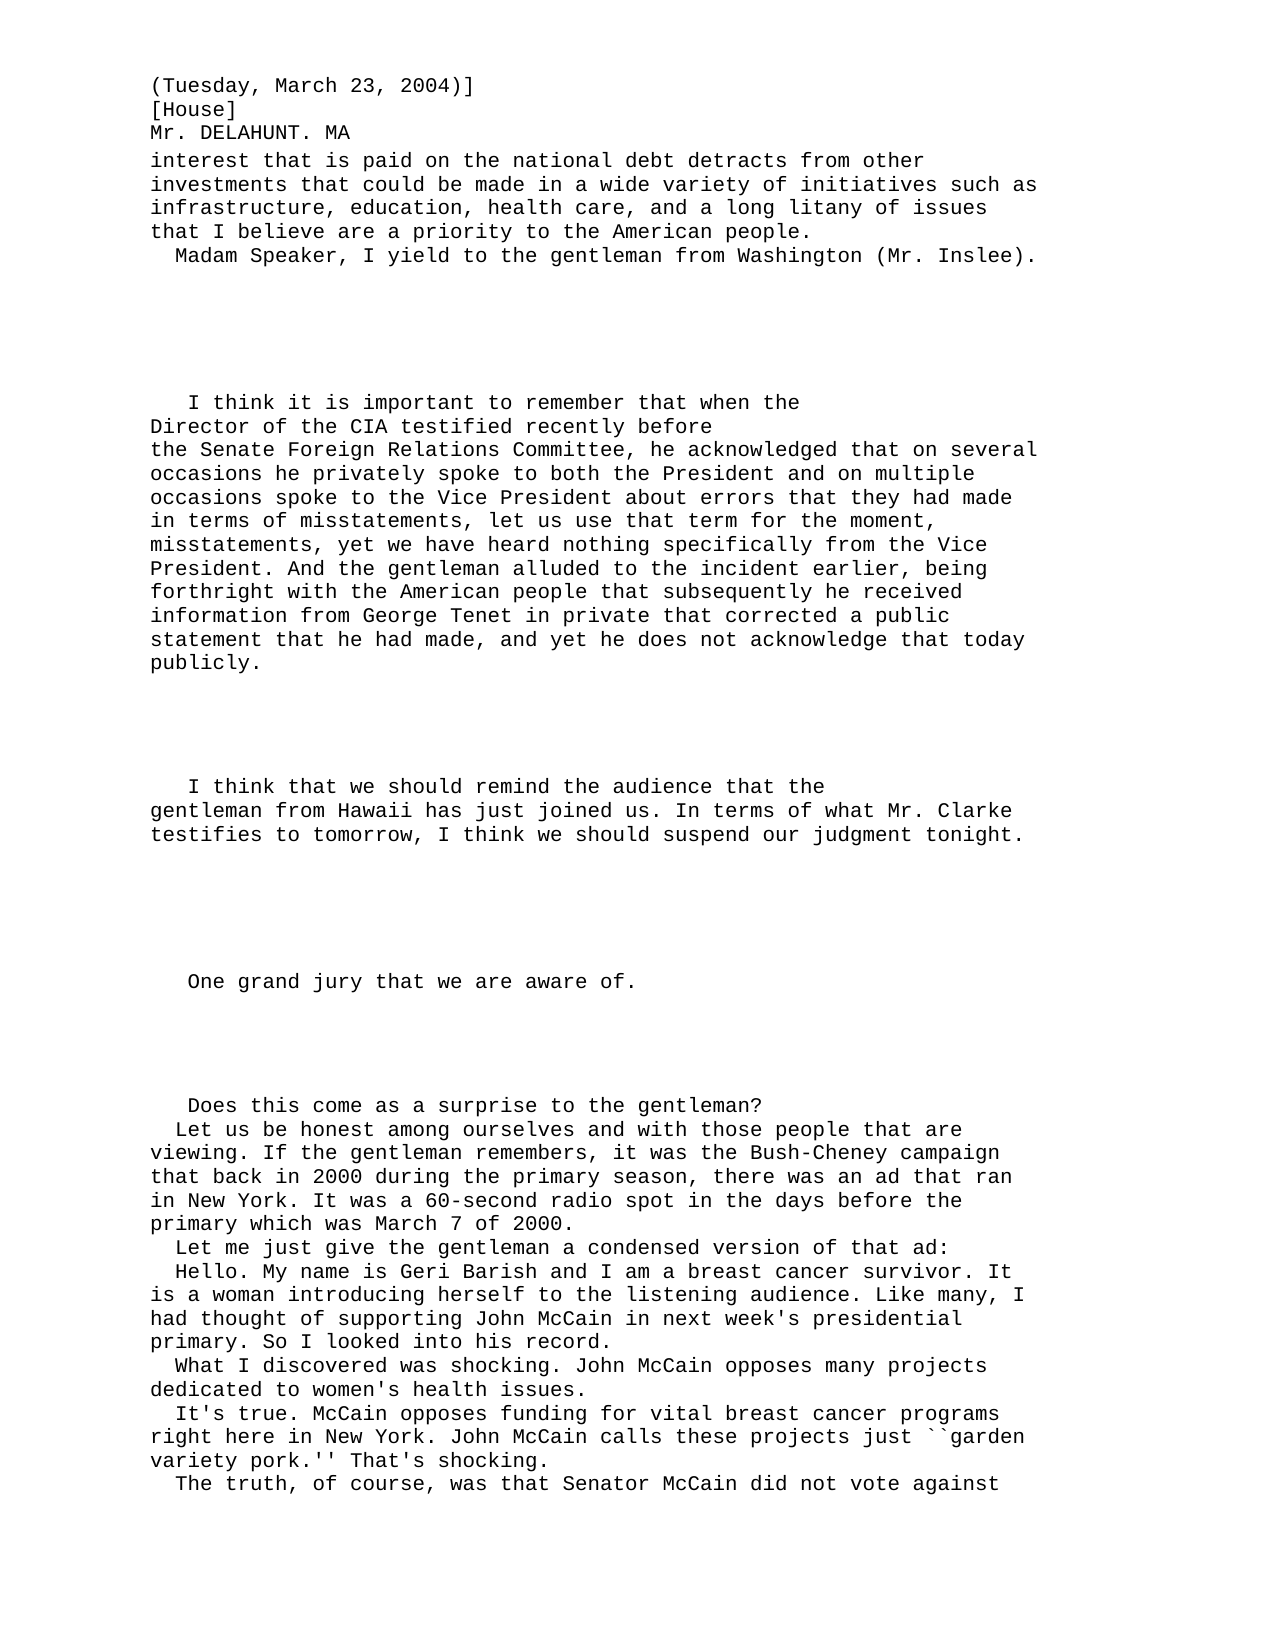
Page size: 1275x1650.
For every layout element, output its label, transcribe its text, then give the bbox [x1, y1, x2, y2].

text interest that is paid on the national debt detracts from other [150, 150, 1125, 174]
text It's true. McCain opposes funding for vital breast cancer programs [150, 1402, 1125, 1426]
text infrastructure, education, health care, and a long litany of issues [150, 197, 1125, 221]
text occasions he privately spoke to both the President and on multiple [150, 463, 1125, 487]
text President. And the gentleman alluded to the incident earlier, being [150, 558, 1125, 581]
text in New York. It was a 60-second radio spot in the days before the [150, 1190, 1125, 1213]
text information from George Tenet in private that corrected a public [150, 605, 1125, 629]
text Hello. My name is Geri Barish and I am a breast cancer survivor. It [150, 1261, 1125, 1284]
text publicly. [150, 652, 1125, 676]
text in terms of misstatements, let us use that term for the moment, [150, 510, 1125, 534]
text Director of the CIA testified recently before [150, 416, 1125, 439]
text that I believe are a priority to the American people. [150, 221, 1125, 244]
text the Senate Foreign Relations Committee, he acknowledged that on several [150, 439, 1125, 463]
text right here in New York. John McCain calls these projects just ``garden [150, 1426, 1125, 1450]
text dedicated to women's health issues. [150, 1379, 1125, 1402]
text variety pork.'' That's shocking. [150, 1450, 1125, 1473]
text is a woman introducing herself to the listening audience. Like many, I [150, 1284, 1125, 1308]
text The truth, of course, was that Senator McCain did not vote against [150, 1473, 1125, 1497]
text forthright with the American people that subsequently he received [150, 581, 1125, 605]
text statement that he had made, and yet he does not acknowledge that today [150, 629, 1125, 652]
text occasions spoke to the Vice President about errors that they had made [150, 487, 1125, 510]
text What I discovered was shocking. John McCain opposes many projects [150, 1355, 1125, 1379]
text that back in 2000 during the primary season, there was an ad that ran [150, 1166, 1125, 1190]
text viewing. If the gentleman remembers, it was the Bush-Cheney campaign [150, 1142, 1125, 1166]
text had thought of supporting John McCain in next week's presidential [150, 1308, 1125, 1332]
text primary which was March 7 of 2000. [150, 1213, 1125, 1237]
text Let me just give the gentleman a condensed version of that ad: [150, 1237, 1125, 1261]
text Does this come as a surprise to the gentleman? [150, 1095, 1125, 1119]
text investments that could be made in a wide variety of initiatives such as [150, 174, 1125, 197]
text One grand jury that we are aware of. [150, 971, 1125, 995]
text testifies to tomorrow, I think we should suspend our judgment tonight. [150, 823, 1125, 847]
text I think that we should remind the audience that the [150, 776, 1125, 800]
text misstatements, yet we have heard nothing specifically from the Vice [150, 534, 1125, 558]
text Let us be honest among ourselves and with those people that are [150, 1119, 1125, 1142]
text primary. So I looked into his record. [150, 1332, 1125, 1355]
text gentleman from Hawaii has just joined us. In terms of what Mr. Clarke [150, 800, 1125, 823]
text Madam Speaker, I yield to the gentleman from Washington (Mr. Inslee). [150, 244, 1125, 268]
text I think it is important to remember that when the [150, 392, 1125, 416]
